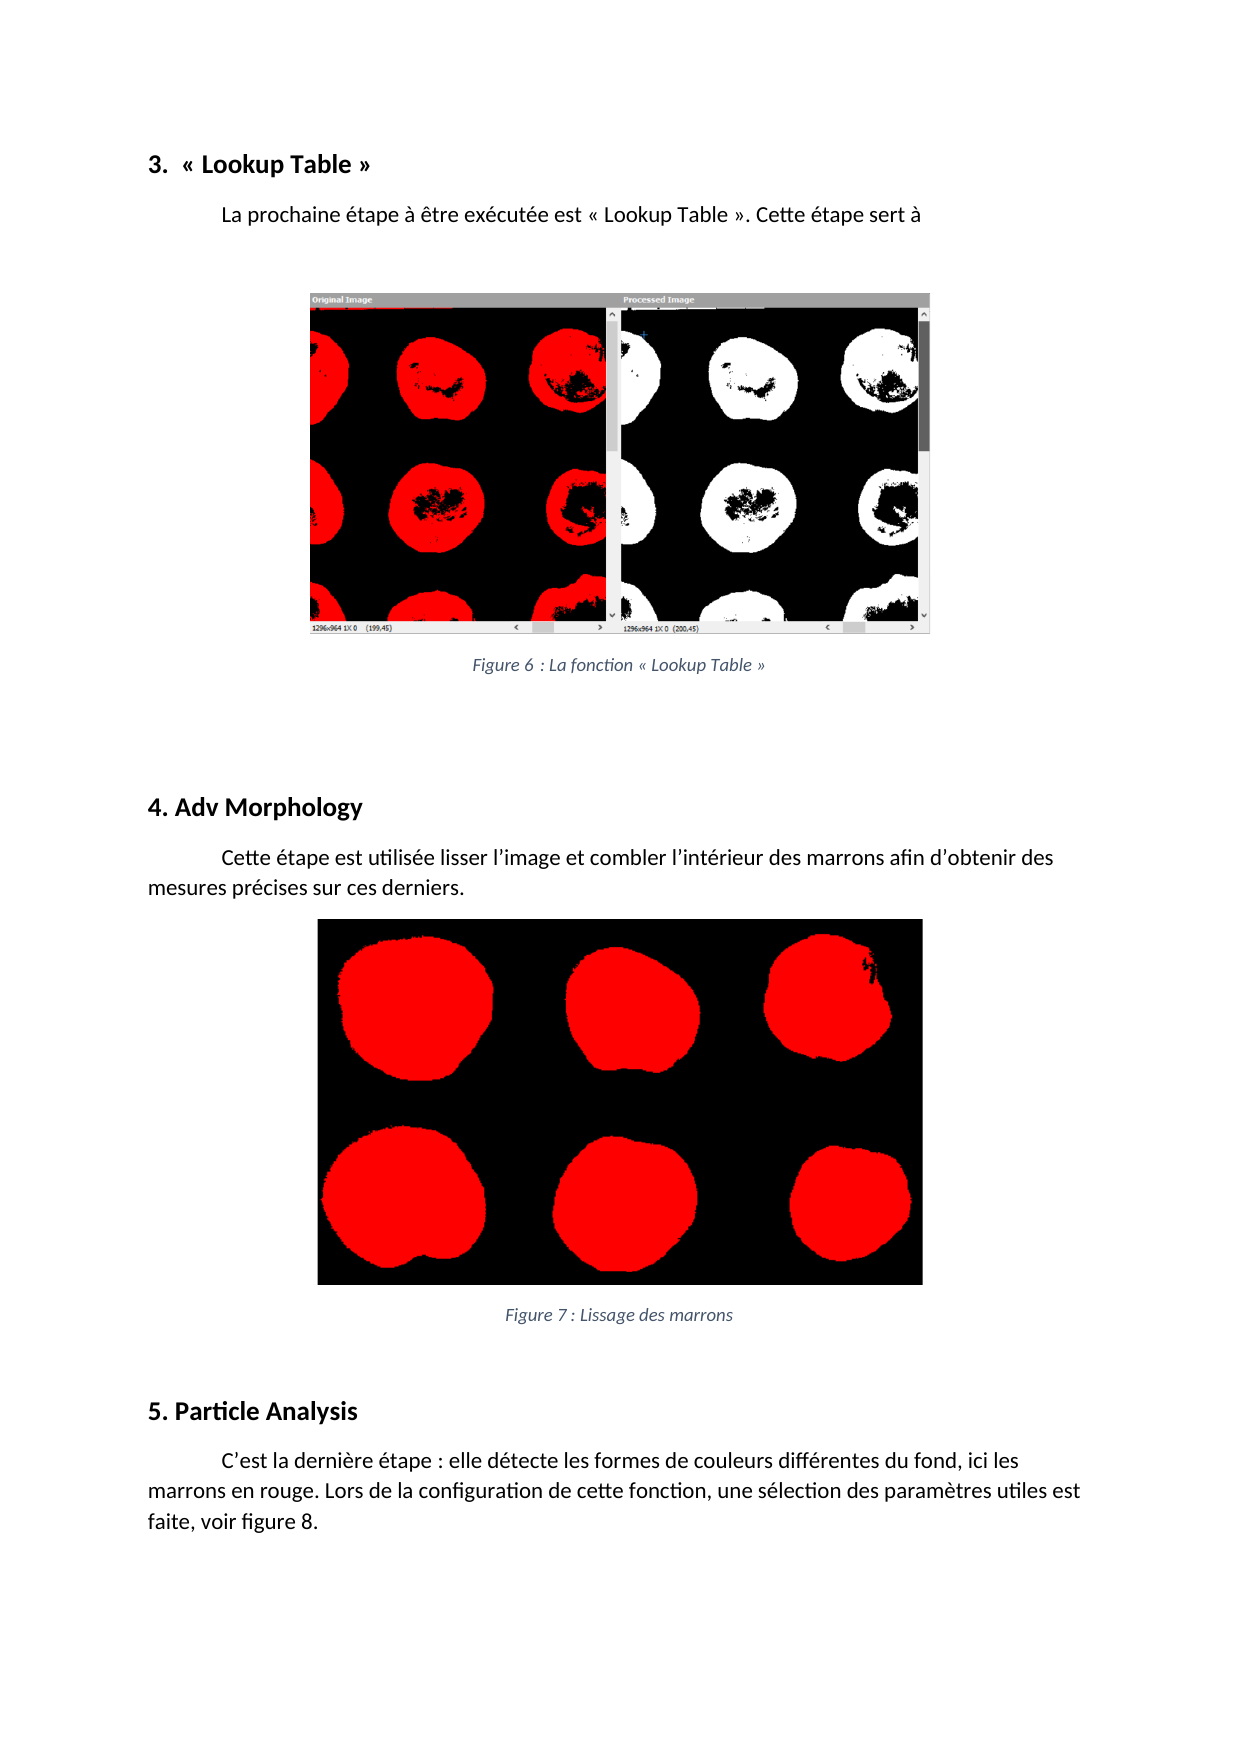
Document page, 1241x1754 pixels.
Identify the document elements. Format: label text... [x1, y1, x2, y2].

text Cette étape est utilisée lisser l’image et combler l’intérieur des marrons afin d’obtenir des mesures précises sur ces derniers. [148, 843, 1093, 901]
picture [317, 919, 923, 1285]
text C’est la dernière étape : elle détecte les formes de couleurs différentes du fond, ici les marrons en rouge. Lors de la configuration de cette fonction, une sélection des paramètres utiles est faite, voir figure 8. [148, 1446, 1093, 1535]
picture [310, 293, 930, 634]
text 5. Particle Analysis [148, 1394, 1093, 1427]
text 3. « Lookup Table » [148, 148, 1093, 181]
text Figure 6 : La fonction « Lookup Table » [148, 653, 1093, 676]
text 4. Adv Morphology [148, 790, 1093, 823]
text La prochaine étape à être exécutée est « Lookup Table ». Cette étape sert à [148, 200, 1093, 228]
text Figure 7 : Lissage des marrons [148, 1303, 1093, 1326]
